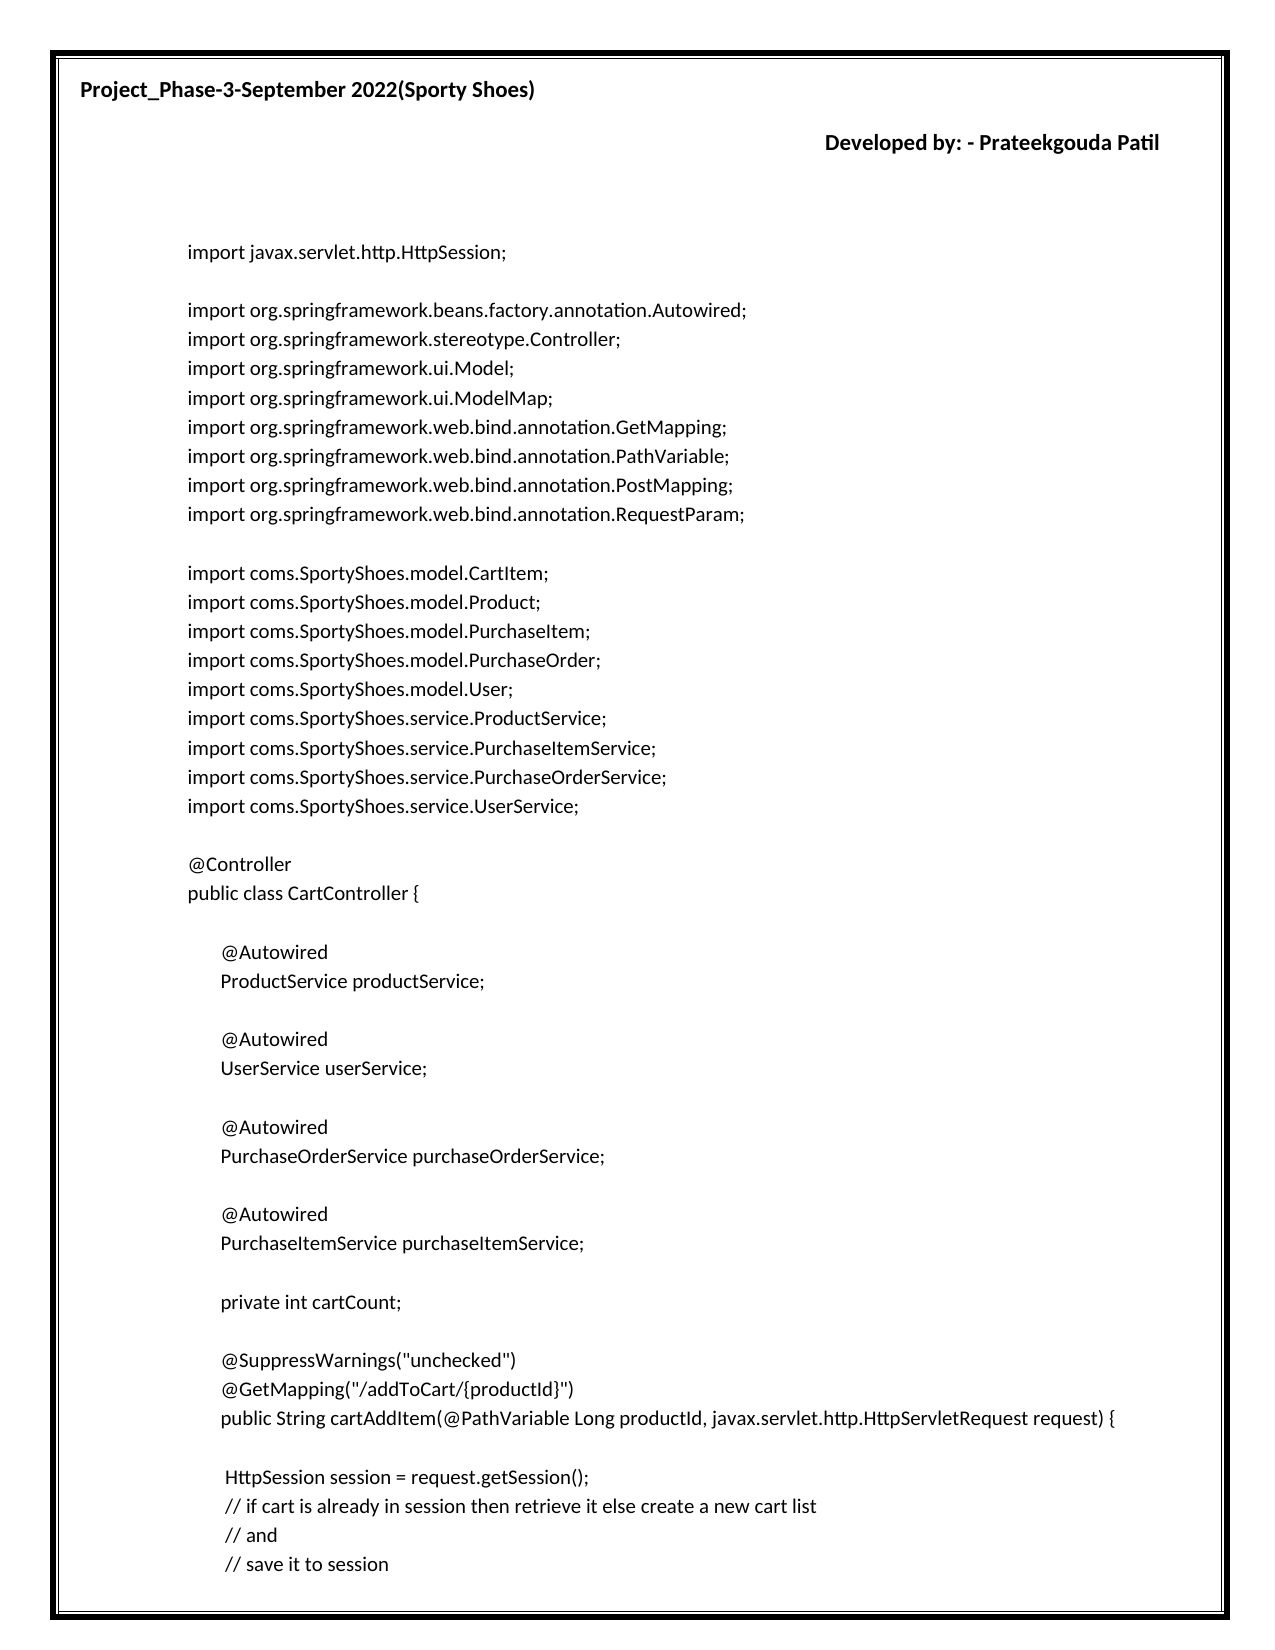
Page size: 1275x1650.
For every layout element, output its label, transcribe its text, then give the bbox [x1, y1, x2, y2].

list import coms.SportyShoes.service.UserService; [187, 793, 1221, 818]
list PurchaseItemService purchaseItemService; [187, 1231, 1221, 1256]
list @Autowired [187, 1201, 1221, 1227]
list import org.springframework.web.bind.annotation.PathVariable; [187, 443, 1221, 468]
list import org.springframework.web.bind.annotation.PostMapping; [187, 472, 1221, 498]
list // and [187, 1522, 1221, 1548]
list @GetMapping("/addToCart/{productId}") [187, 1376, 1221, 1402]
list import coms.SportyShoes.model.PurchaseOrder; [187, 647, 1221, 673]
list import org.springframework.stereotype.Controller; [187, 326, 1221, 352]
list // save it to session [187, 1551, 1221, 1577]
list @Autowired [187, 1114, 1221, 1139]
list HttpSession session = request.getSession(); [187, 1464, 1221, 1489]
list import coms.SportyShoes.model.PurchaseItem; [187, 618, 1221, 643]
list import org.springframework.web.bind.annotation.GetMapping; [187, 414, 1221, 439]
list import coms.SportyShoes.model.User; [187, 676, 1221, 702]
list PurchaseOrderService purchaseOrderService; [187, 1143, 1221, 1168]
list @SuppressWarnings("unchecked") [187, 1347, 1221, 1373]
list import org.springframework.ui.Model; [187, 356, 1221, 381]
list import org.springframework.beans.factory.annotation.Autowired; [187, 297, 1221, 323]
list import coms.SportyShoes.model.Product; [187, 589, 1221, 614]
list @Autowired [187, 1026, 1221, 1052]
list @Controller [187, 851, 1221, 877]
list import coms.SportyShoes.service.PurchaseOrderService; [187, 764, 1221, 789]
list import org.springframework.web.bind.annotation.RequestParam; [187, 501, 1221, 527]
list import coms.SportyShoes.service.ProductService; [187, 706, 1221, 731]
list import coms.SportyShoes.service.PurchaseItemService; [187, 735, 1221, 760]
list import javax.servlet.http.HttpSession; [187, 239, 1221, 264]
list // if cart is already in session then retrieve it else create a new cart list [187, 1493, 1221, 1518]
list import org.springframework.ui.ModelMap; [187, 385, 1221, 410]
list ProductService productService; [187, 968, 1221, 993]
list UserService userService; [187, 1056, 1221, 1081]
list @Autowired [187, 939, 1221, 964]
list import coms.SportyShoes.model.CartItem; [187, 560, 1221, 585]
list private int cartCount; [187, 1289, 1221, 1314]
list public String cartAddItem(@PathVariable Long productId, javax.servlet.http.HttpServletRequest request) { [187, 1406, 1221, 1431]
list public class CartController { [187, 881, 1221, 906]
